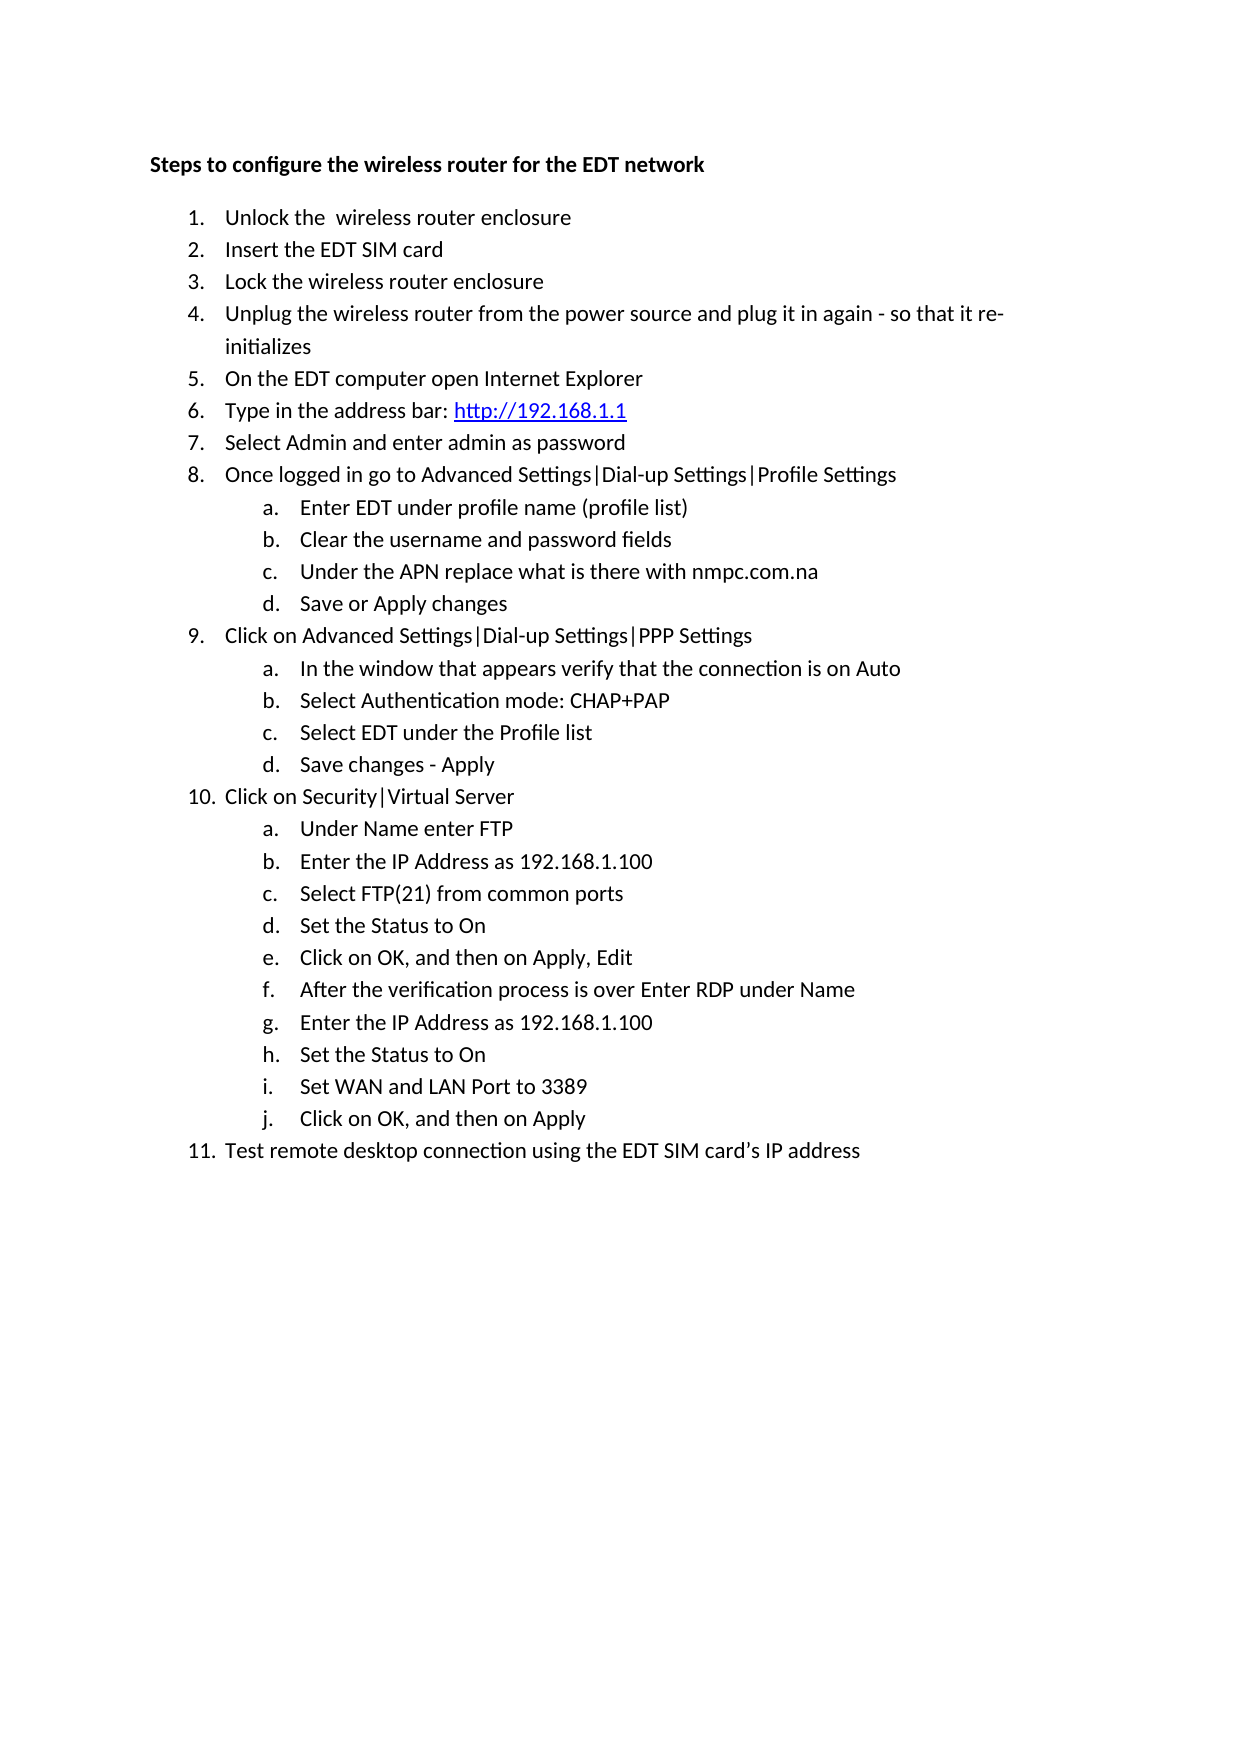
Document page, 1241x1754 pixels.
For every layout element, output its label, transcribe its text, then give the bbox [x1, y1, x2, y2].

list Select Authentication mode: CHAP+PAP [262, 686, 1090, 714]
list Set the Status to On [262, 1040, 1090, 1068]
list On the EDT computer open Internet Explorer [187, 364, 1090, 392]
list Under the APN replace what is there with nmpc.com.na [262, 557, 1090, 585]
list Click on Security|Virtual Server [187, 782, 1090, 810]
list Lock the wireless router enclosure [187, 267, 1090, 295]
list Unlock the wireless router enclosure [187, 203, 1090, 231]
list Enter the IP Address as 192.168.1.100 [262, 847, 1090, 875]
list Enter the IP Address as 192.168.1.100 [262, 1008, 1090, 1036]
list Insert the EDT SIM card [187, 235, 1090, 263]
list Test remote desktop connection using the EDT SIM card’s IP address [187, 1136, 1090, 1164]
list Save or Apply changes [262, 589, 1090, 617]
list Save changes - Apply [262, 750, 1090, 778]
list Once logged in go to Advanced Settings|Dial-up Settings|Profile Settings [187, 461, 1090, 488]
list Set WAN and LAN Port to 3389 [262, 1072, 1090, 1100]
list Set the Status to On [262, 911, 1090, 939]
list Enter EDT under profile name (profile list) [262, 493, 1090, 521]
list Under Name enter FTP [262, 814, 1090, 843]
list Select FTP(21) from common ports [262, 879, 1090, 907]
list Clear the username and password fields [262, 525, 1090, 553]
list After the verification process is over Enter RDP under Name [262, 976, 1090, 1003]
list Select Admin and enter admin as password [187, 428, 1090, 456]
text Steps to configure the wireless router for the EDT network [150, 150, 1090, 178]
list Unplug the wireless router from the power source and plug it in again - so that it re-initializes [187, 299, 1090, 360]
list Click on OK, and then on Apply [262, 1104, 1090, 1132]
list Click on OK, and then on Apply, Edit [262, 943, 1090, 971]
list Select EDT under the Profile list [262, 718, 1090, 746]
list In the window that appears verify that the connection is on Auto [262, 654, 1090, 682]
list Type in the address bar: http://192.168.1.1 [187, 396, 1090, 424]
list Click on Advanced Settings|Dial-up Settings|PPP Settings [187, 621, 1090, 649]
